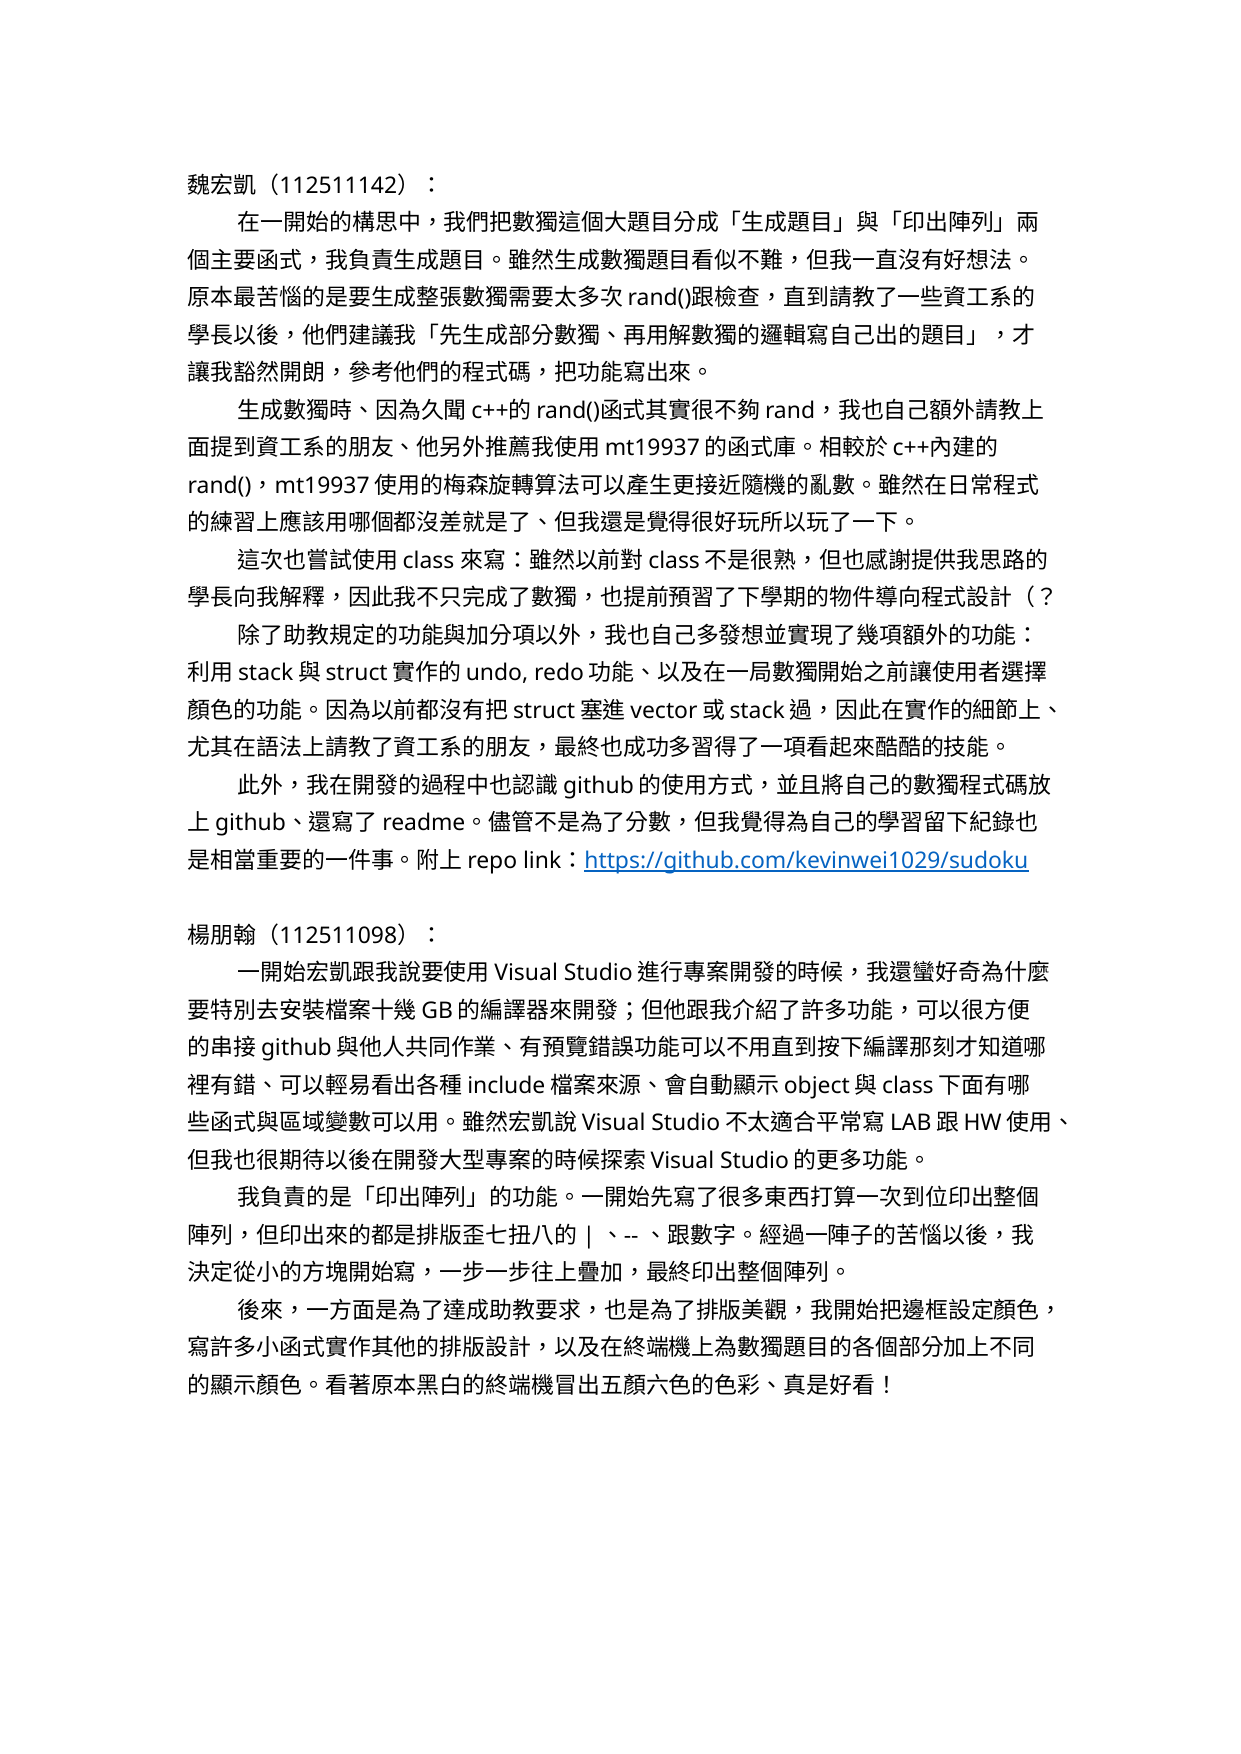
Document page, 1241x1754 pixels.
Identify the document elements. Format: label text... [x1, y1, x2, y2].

text 楊朋翰（112511098）： [187, 914, 1053, 952]
text 我負責的是「印出陣列」的功能。一開始先寫了很多東西打算一次到位印出整個陣列，但印出來的都是排版歪七扭八的 | 、-- 、跟數字。經過一陣子的苦惱以後，我決定從小的方塊開始寫，一步一步往上疊加，最終印出整個陣列。 [187, 1177, 1053, 1289]
text 一開始宏凱跟我說要使用Visual Studio進行專案開發的時候，我還蠻好奇為什麼要特別去安裝檔案十幾GB的編譯器來開發；但他跟我介紹了許多功能，可以很方便的串接github與他人共同作業、有預覽錯誤功能可以不用直到按下編譯那刻才知道哪裡有錯、可以輕易看出各種include檔案來源、會自動顯示object與class下面有哪些函式與區域變數可以用。雖然宏凱說Visual Studio不太適合平常寫LAB跟HW使用、但我也很期待以後在開發大型專案的時候探索Visual Studio的更多功能。 [187, 952, 1053, 1177]
text 除了助教規定的功能與加分項以外，我也自己多發想並實現了幾項額外的功能：利用stack與struct實作的undo, redo功能、以及在一局數獨開始之前讓使用者選擇顏色的功能。因為以前都沒有把struct塞進vector或stack過，因此在實作的細節上、尤其在語法上請教了資工系的朋友，最終也成功多習得了一項看起來酷酷的技能。 [187, 614, 1053, 764]
text 此外，我在開發的過程中也認識github的使用方式，並且將自己的數獨程式碼放上github、還寫了readme。儘管不是為了分數，但我覺得為自己的學習留下紀錄也是相當重要的一件事。附上repo link：https://github.com/kevinwei1029/sudoku [187, 764, 1053, 877]
text 生成數獨時、因為久聞c++的rand()函式其實很不夠rand，我也自己額外請教上面提到資工系的朋友、他另外推薦我使用mt19937的函式庫。相較於c++內建的rand()，mt19937使用的梅森旋轉算法可以產生更接近隨機的亂數。雖然在日常程式的練習上應該用哪個都沒差就是了、但我還是覺得很好玩所以玩了一下。 [187, 389, 1053, 539]
text 這次也嘗試使用class 來寫：雖然以前對class不是很熟，但也感謝提供我思路的學長向我解釋，因此我不只完成了數獨，也提前預習了下學期的物件導向程式設計（？ [187, 539, 1053, 614]
text 後來，一方面是為了達成助教要求，也是為了排版美觀，我開始把邊框設定顏色，寫許多小函式實作其他的排版設計，以及在終端機上為數獨題目的各個部分加上不同的顯示顏色。看著原本黑白的終端機冒出五顏六色的色彩、真是好看！ [187, 1289, 1053, 1402]
text 魏宏凱（112511142）： [187, 164, 1053, 202]
text 在一開始的構思中，我們把數獨這個大題目分成「生成題目」與「印出陣列」兩個主要函式，我負責生成題目。雖然生成數獨題目看似不難，但我一直沒有好想法。原本最苦惱的是要生成整張數獨需要太多次rand()跟檢查，直到請教了一些資工系的學長以後，他們建議我「先生成部分數獨、再用解數獨的邏輯寫自己出的題目」，才讓我豁然開朗，參考他們的程式碼，把功能寫出來。 [187, 202, 1053, 389]
